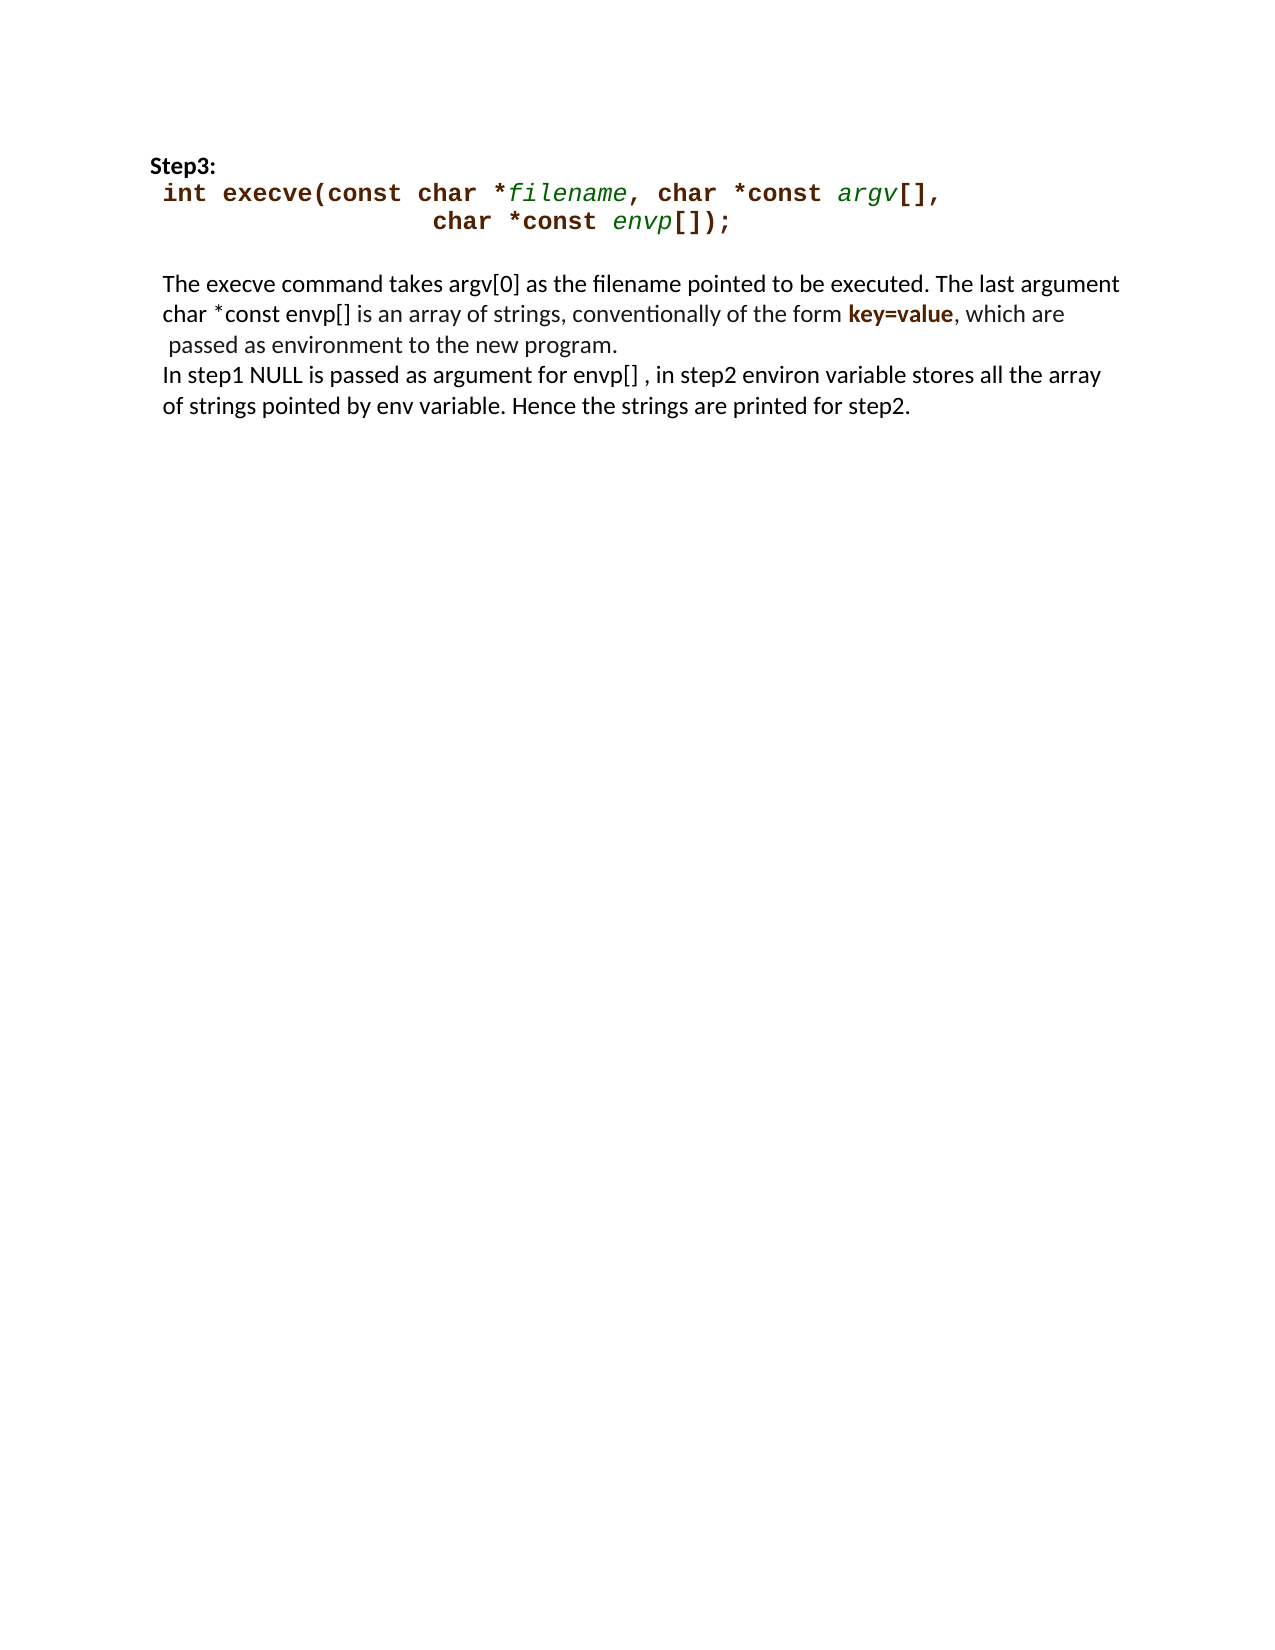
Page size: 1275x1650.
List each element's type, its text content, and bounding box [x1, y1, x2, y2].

text The execve command takes argv[0] as the filename pointed to be executed. The last argument char *const envp[] is an array of strings, conventionally of the form key=value, which are [162, 268, 1125, 329]
text int execve(const char *filename, char *const argv[], [162, 181, 1125, 209]
text Step3: [150, 150, 1125, 181]
text char *const envp[]); [162, 209, 1125, 237]
text In step1 NULL is passed as argument for envp[] , in step2 environ variable stores all the array of strings pointed by env variable. Hence the strings are printed for step2. [162, 359, 1125, 420]
text passed as environment to the new program. [162, 329, 1125, 359]
